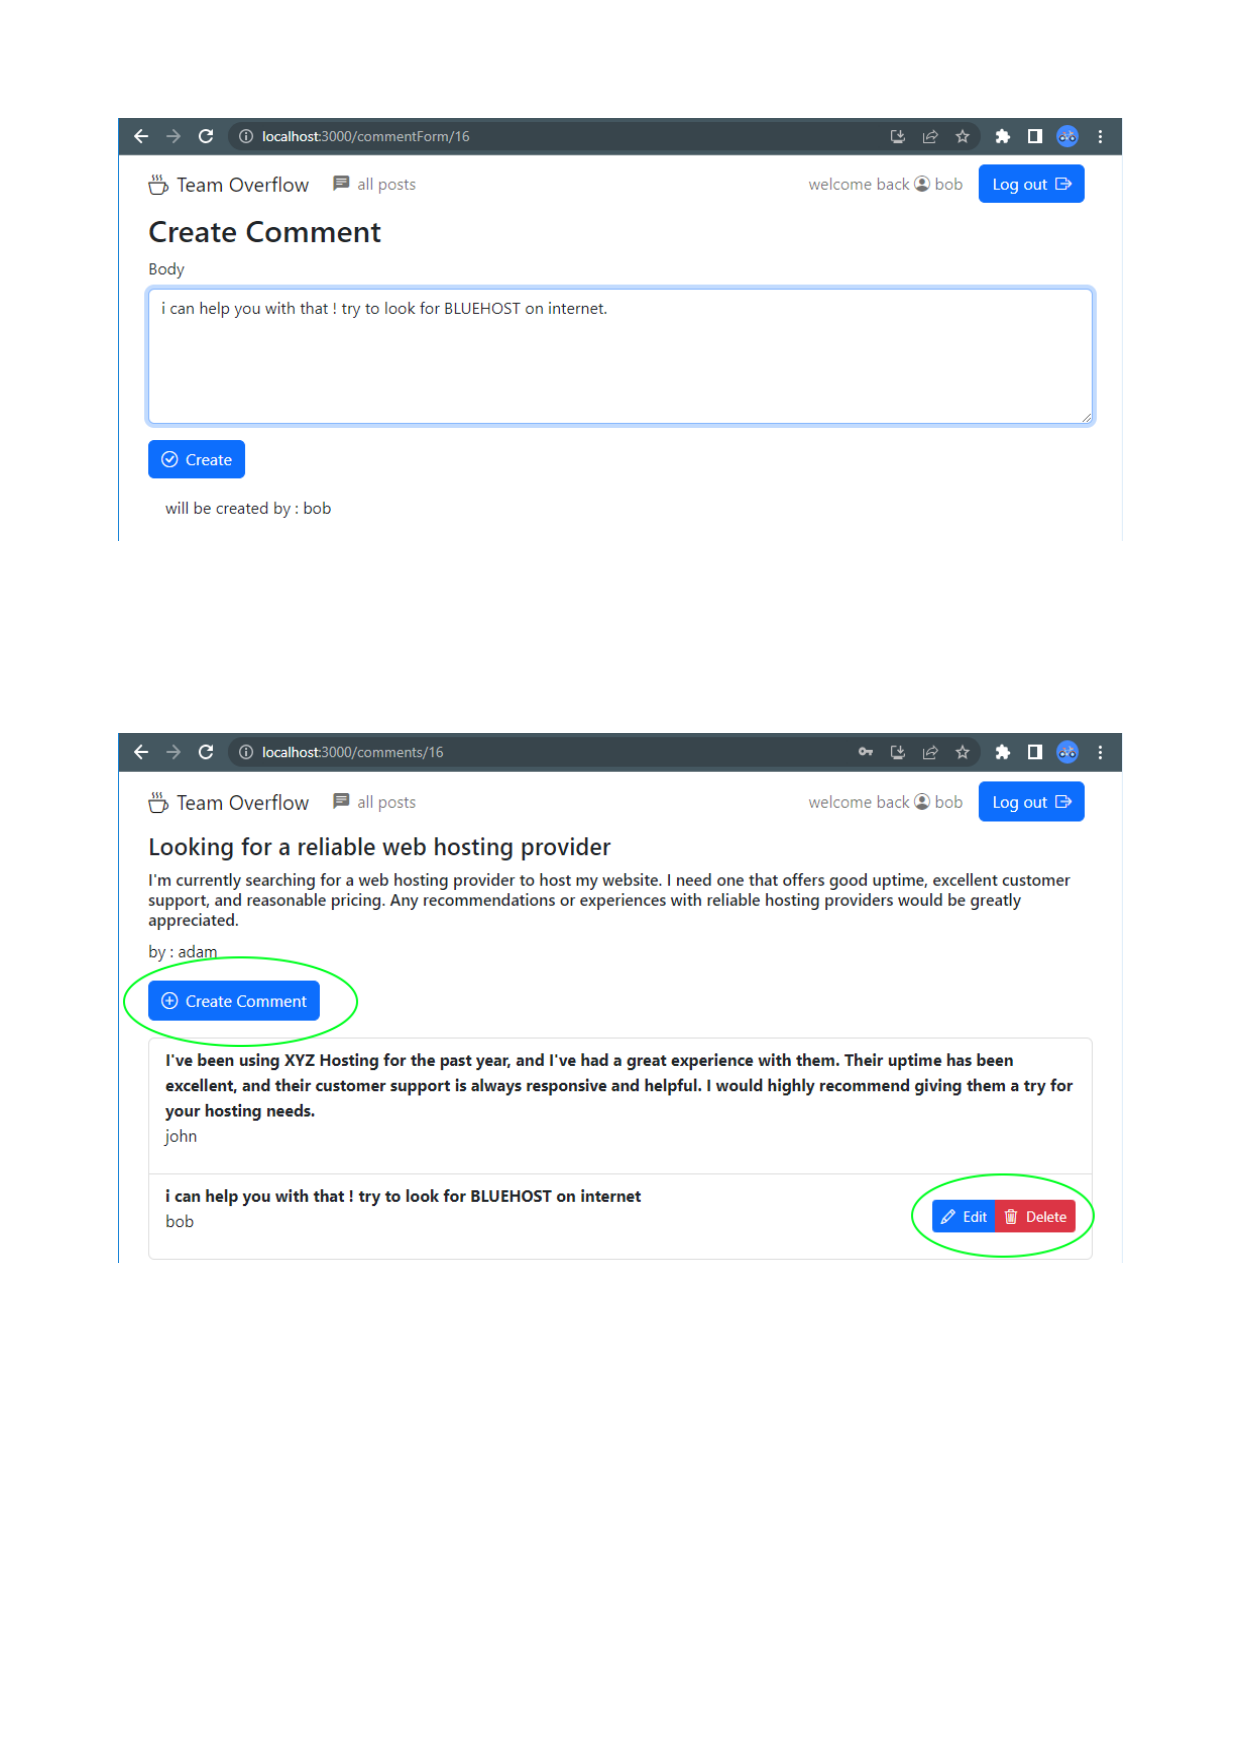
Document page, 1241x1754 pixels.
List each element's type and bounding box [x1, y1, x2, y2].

picture [118, 733, 1123, 1263]
picture [118, 118, 1123, 541]
